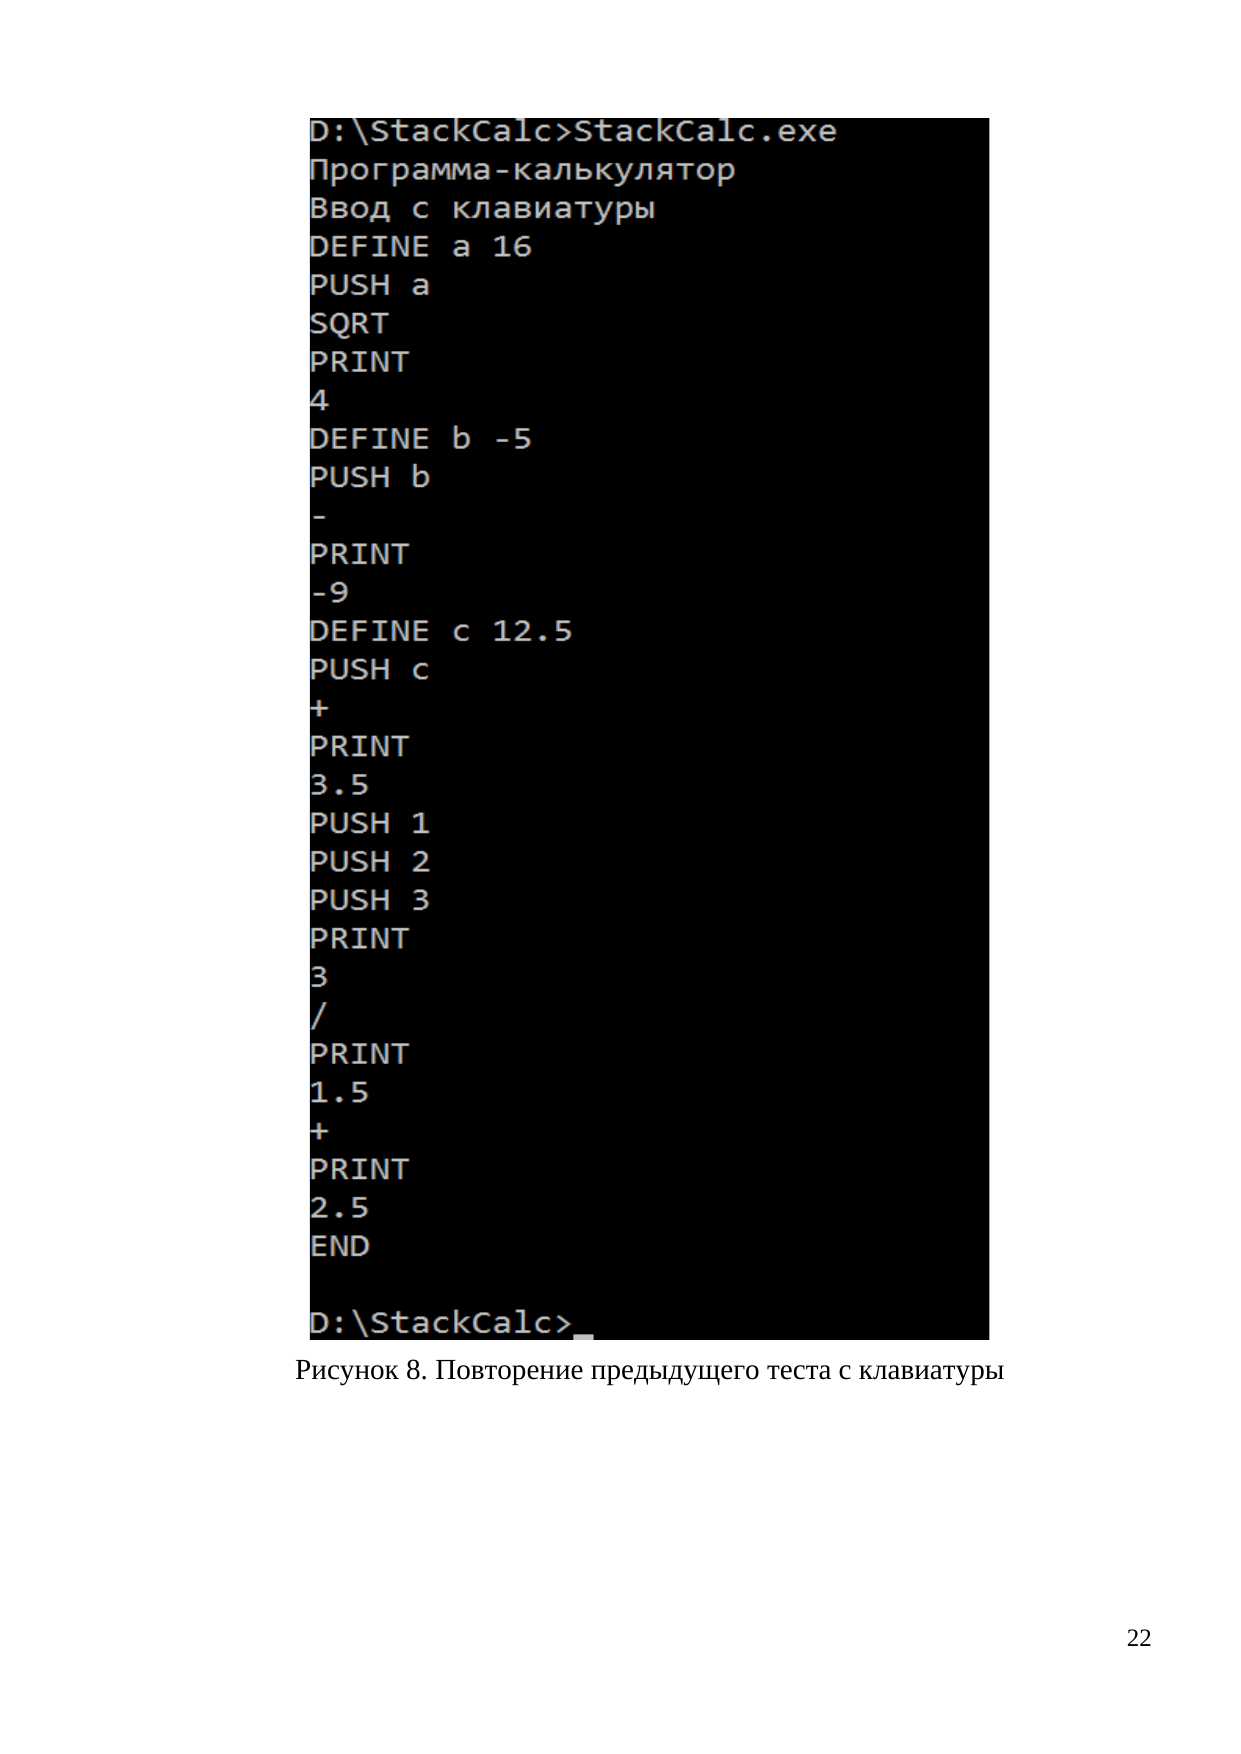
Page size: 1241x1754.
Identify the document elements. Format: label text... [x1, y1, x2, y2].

text Рисунок 8. Повторение предыдущего теста с клавиатуры [148, 1352, 1152, 1386]
picture [309, 118, 990, 1340]
